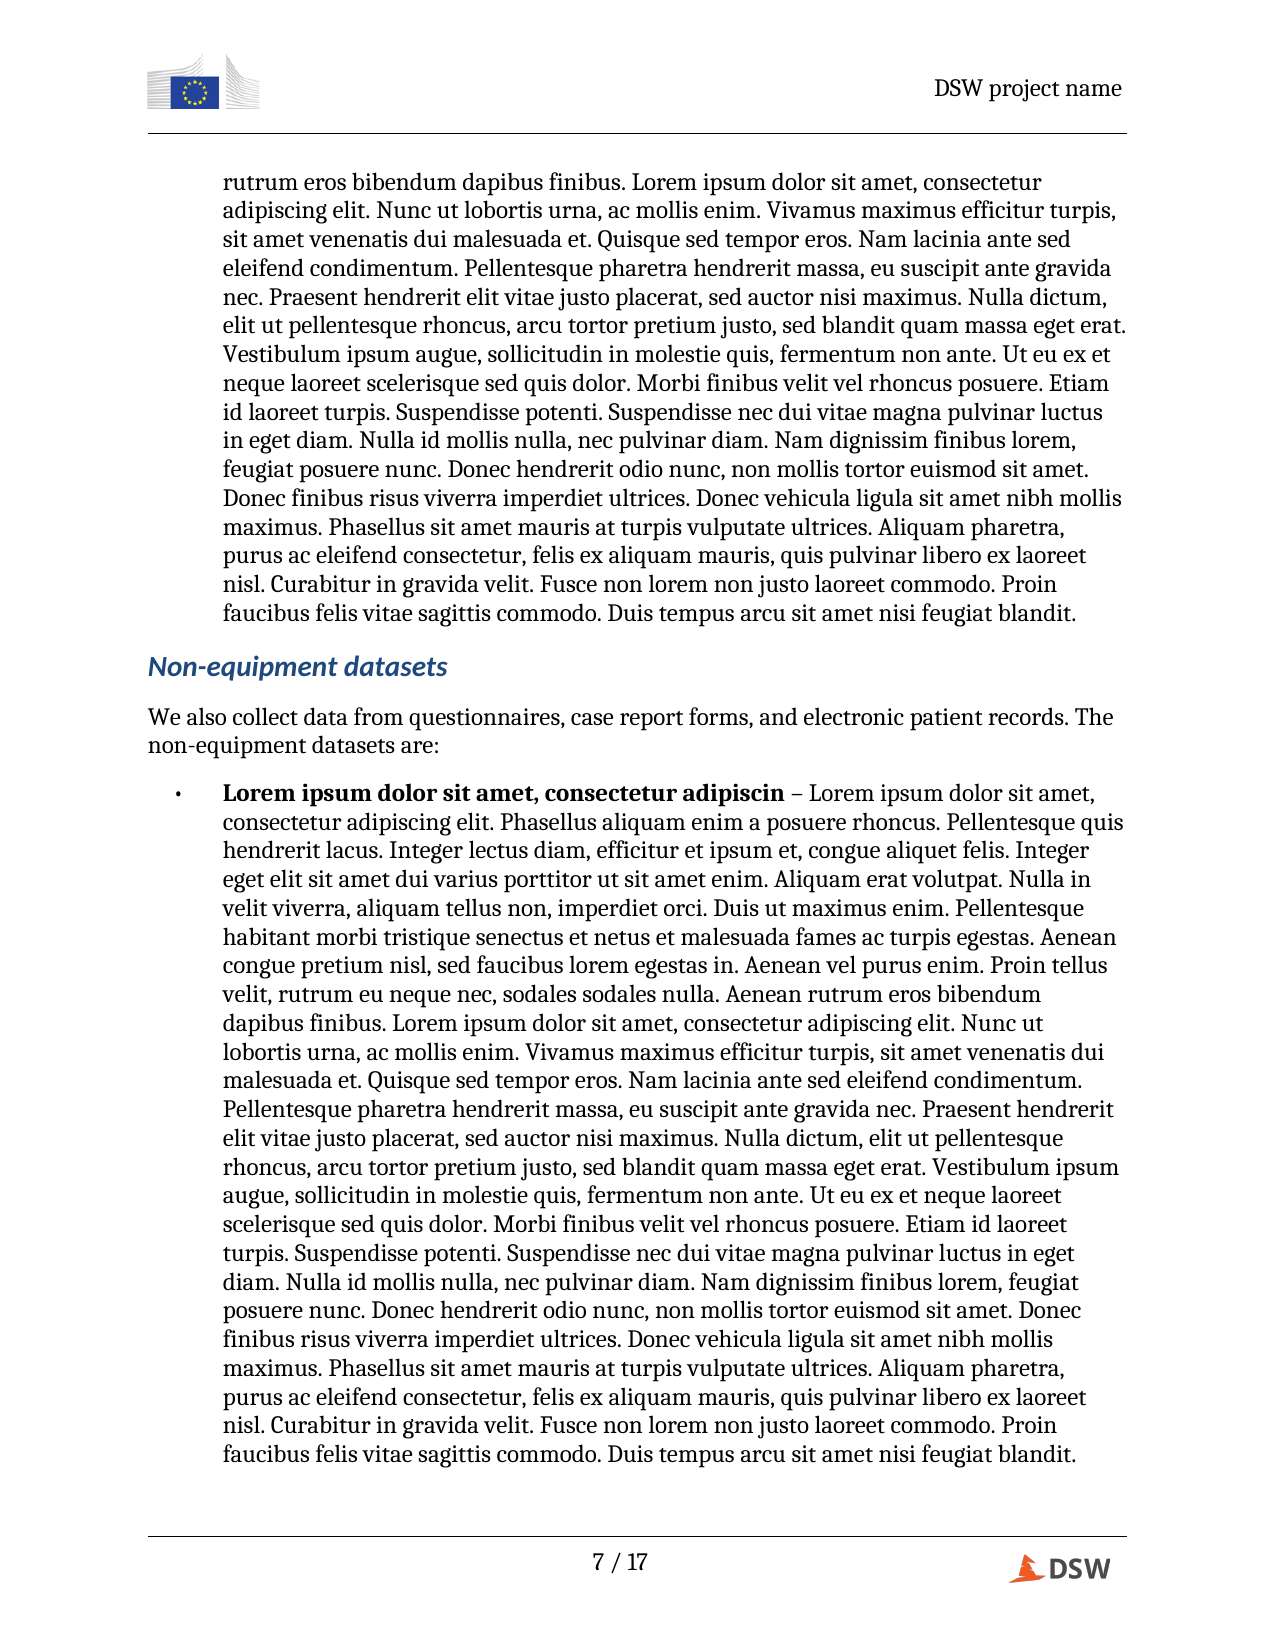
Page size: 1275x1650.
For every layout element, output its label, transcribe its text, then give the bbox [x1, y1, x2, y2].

picture [147, 53, 260, 109]
text We also collect data from questionnaires, case report forms, and electronic patient records. The non-equipment datasets are: [148, 703, 1127, 760]
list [173, 167, 1127, 627]
picture [1001, 1547, 1111, 1589]
subtitle Non-equipment datasets [148, 648, 1127, 684]
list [173, 779, 1127, 1469]
